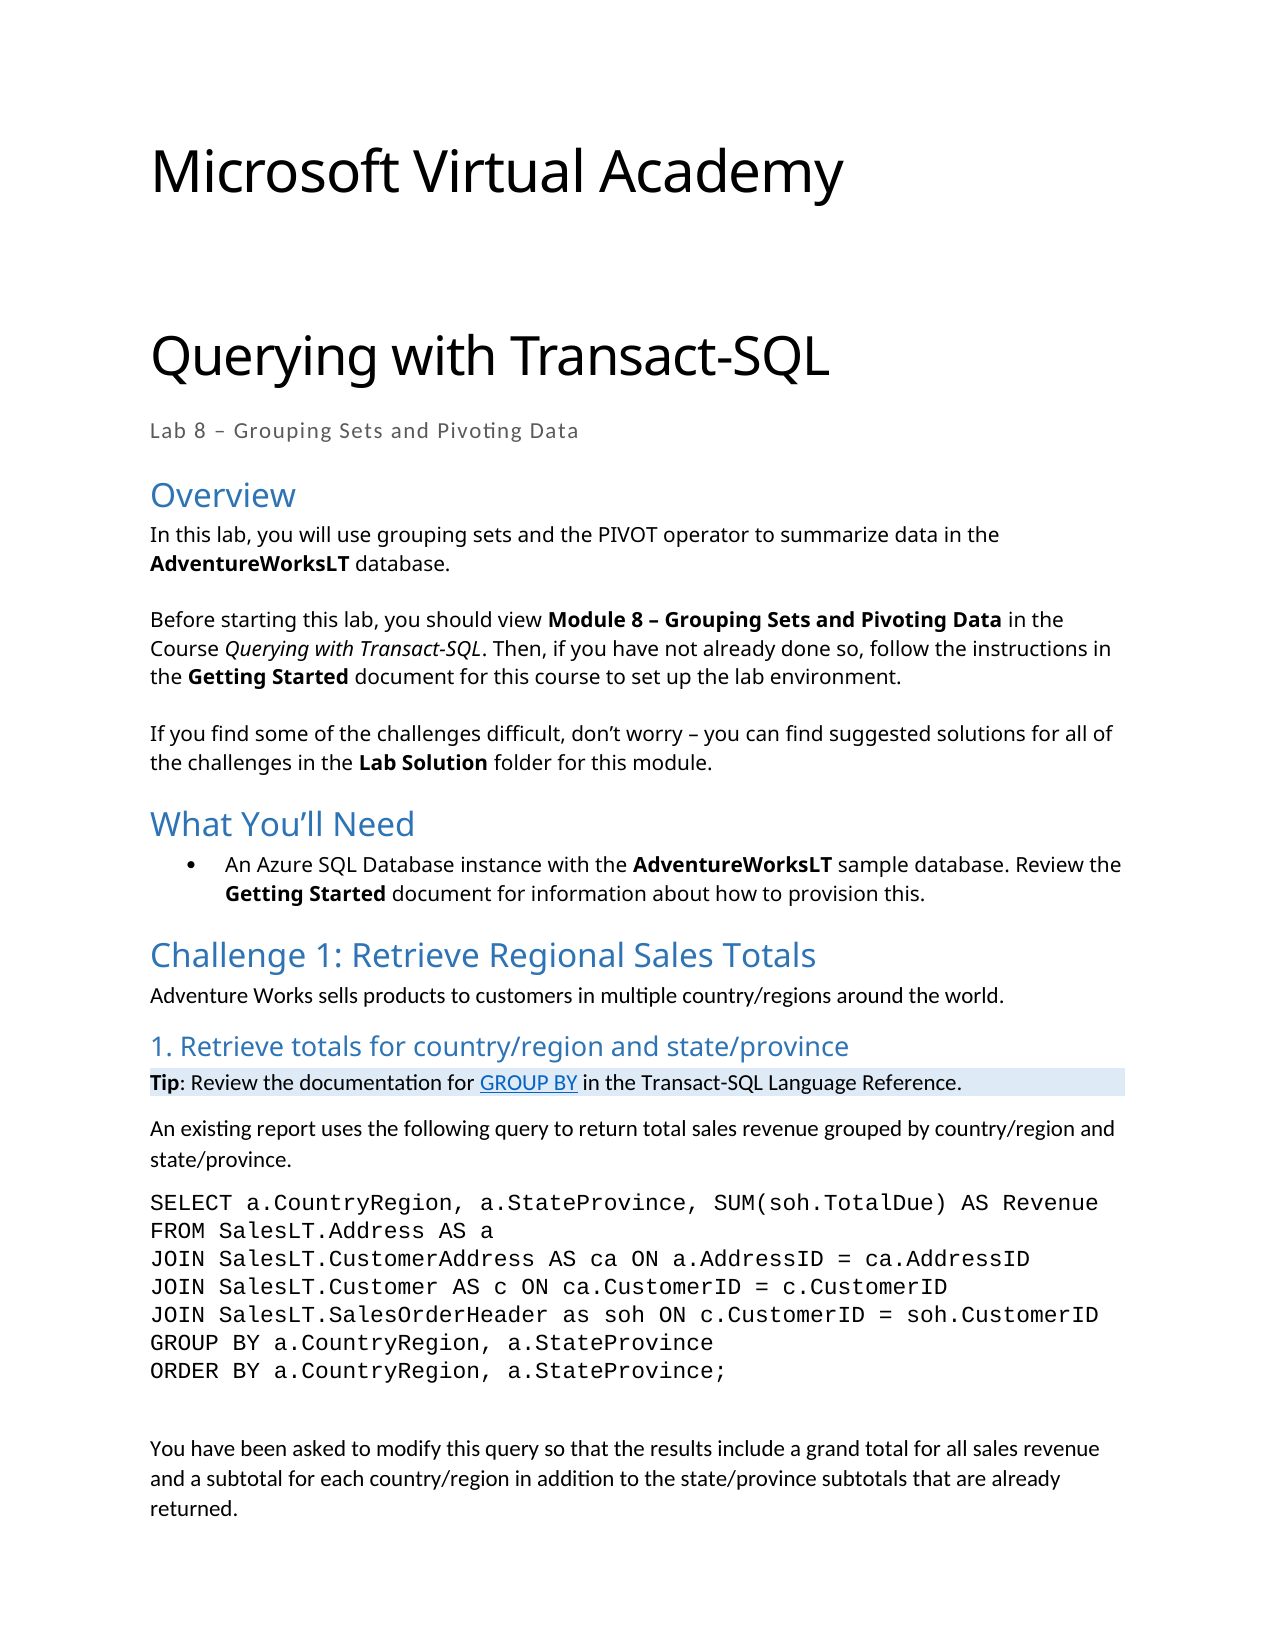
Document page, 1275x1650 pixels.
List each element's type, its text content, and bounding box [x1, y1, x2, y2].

text If you find some of the challenges difficult, don’t worry – you can find suggested solutions for all of the challenges in the Lab Solution folder for this module. [150, 719, 1125, 776]
title Querying with Transact-SQL [150, 317, 1125, 391]
text An existing report uses the following query to return total sales revenue grouped by country/region and state/province. [150, 1114, 1125, 1173]
text JOIN SalesLT.CustomerAddress AS ca ON a.AddressID = ca.AddressID [150, 1247, 1125, 1273]
text JOIN SalesLT.SalesOrderHeader as soh ON c.CustomerID = soh.CustomerID [150, 1303, 1125, 1329]
text ORDER BY a.CountryRegion, a.StateProvince; [150, 1359, 1125, 1385]
text You have been asked to modify this query so that the results include a grand total for all sales revenue and a subtotal for each country/region in addition to the state/province subtotals that are already returned. [150, 1434, 1125, 1522]
text Tip: Review the documentation for GROUP BY in the Transact-SQL Language Reference. [150, 1068, 1125, 1096]
subtitle Challenge 1: Retrieve Regional Sales Totals [150, 932, 1125, 977]
text SELECT a.CountryRegion, a.StateProvince, SUM(soh.TotalDue) AS Revenue [150, 1192, 1125, 1218]
title Microsoft Virtual Academy [150, 130, 1125, 209]
subtitle Lab 8 – Grouping Sets and Pivoting Data [150, 416, 1125, 444]
text Adventure Works sells products to customers in multiple country/regions around the world. [150, 981, 1125, 1009]
text FROM SalesLT.Address AS a [150, 1219, 1125, 1246]
list An Azure SQL Database instance with the AdventureWorksLT sample database. Review the Getting Started document for information about how to provision this. [187, 850, 1125, 907]
text GROUP BY a.CountryRegion, a.StateProvince [150, 1331, 1125, 1357]
text JOIN SalesLT.Customer AS c ON ca.CustomerID = c.CustomerID [150, 1275, 1125, 1301]
text Before starting this lab, you should view Module 8 – Grouping Sets and Pivoting Data in the Course Querying with Transact-SQL. Then, if you have not already done so, follow the instructions in the Getting Started document for this course to set up the lab environment. [150, 606, 1125, 691]
subtitle Overview [150, 471, 1125, 517]
text In this lab, you will use grouping sets and the PIVOT operator to summarize data in the AdventureWorksLT database. [150, 520, 1125, 577]
subtitle 1. Retrieve totals for country/region and state/province [150, 1028, 1125, 1065]
subtitle What You’ll Need [150, 801, 1125, 847]
